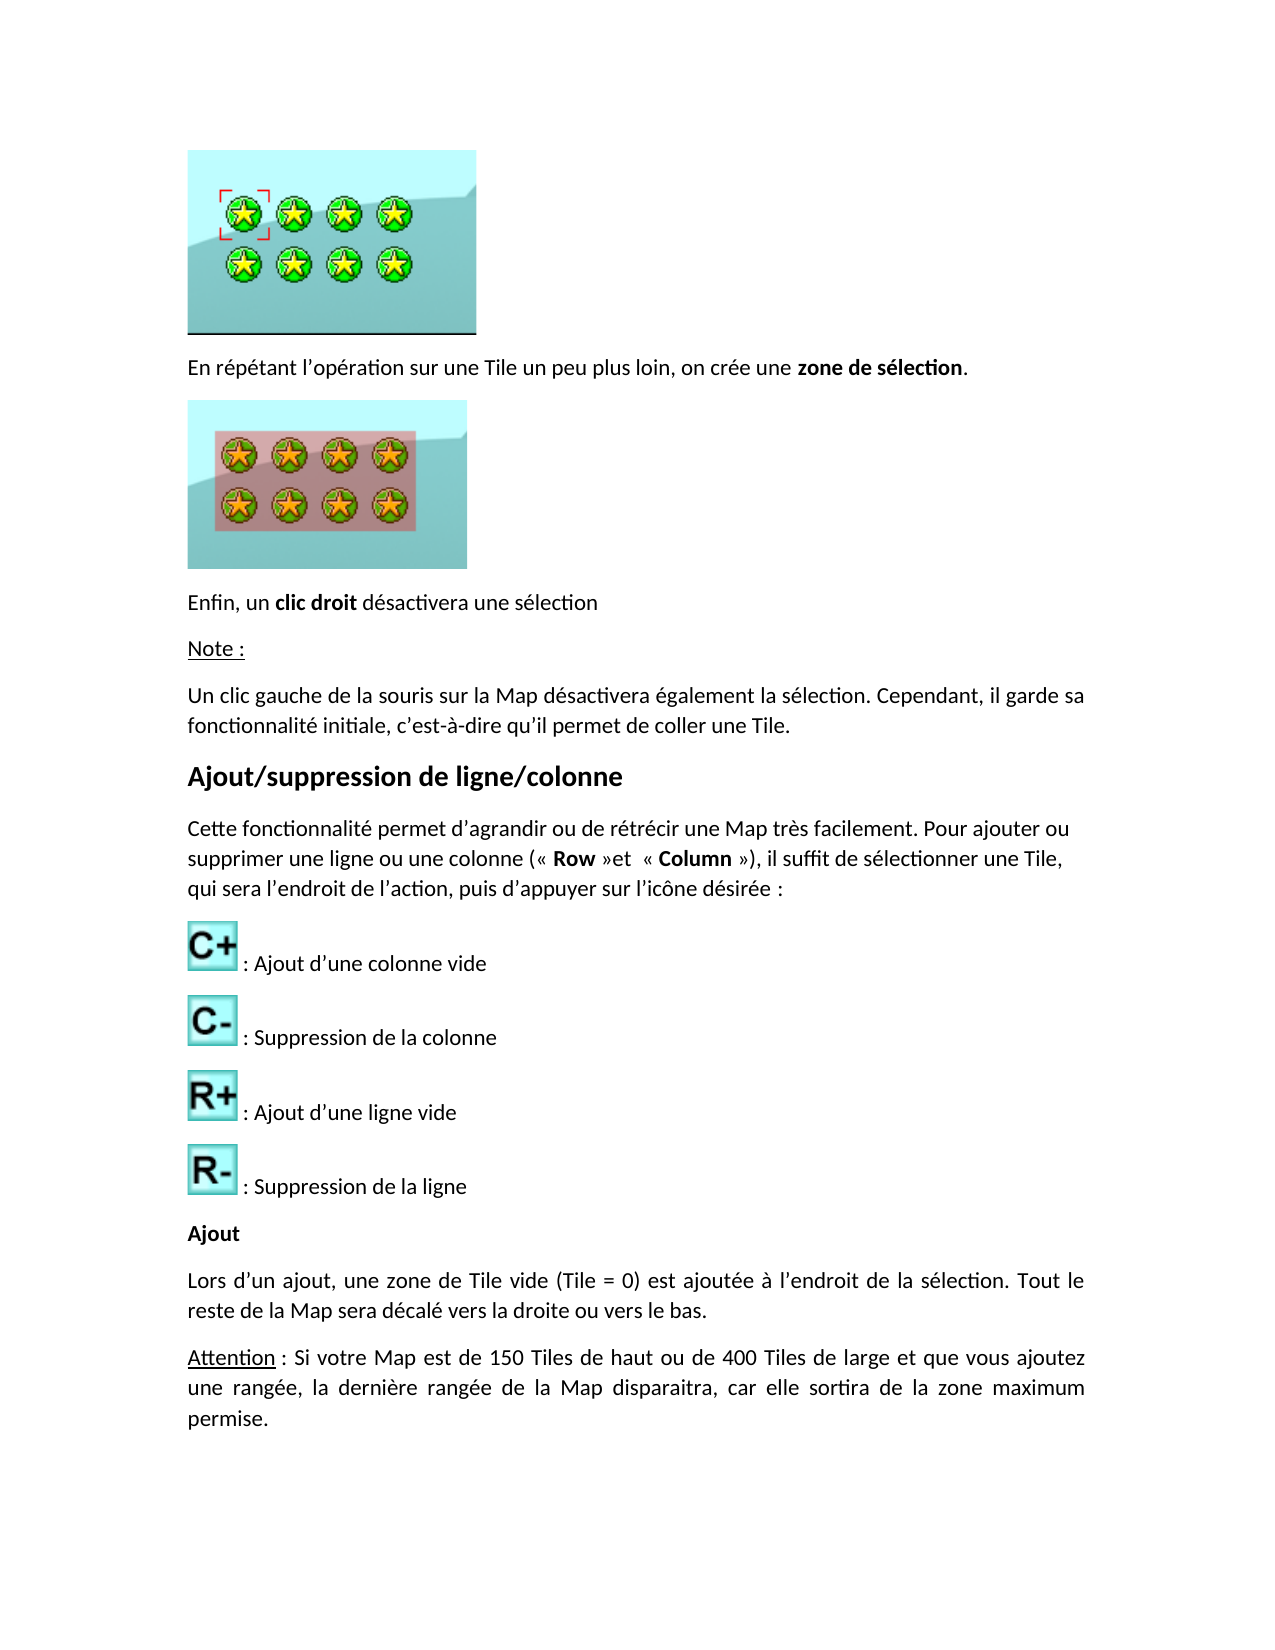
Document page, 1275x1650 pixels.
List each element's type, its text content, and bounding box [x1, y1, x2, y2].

text : Ajout d’une colonne vide [187, 921, 1087, 977]
text : Suppression de la colonne [187, 996, 1087, 1051]
text Ajout/suppression de ligne/colonne [187, 758, 1087, 794]
text Enfin, un clic droit désactivera une sélection [187, 588, 1087, 616]
picture [187, 150, 477, 335]
text Cette fonctionnalité permet d’agrandir ou de rétrécir une Map très facilement. Pour ajouter ou supprimer une ligne ou une colonne (« Row »et « Column »), il suffit de sélectionner une Tile, qui sera l’endroit de l’action, puis d’appuyer sur l’icône désirée : [187, 814, 1087, 902]
picture [187, 995, 238, 1046]
text Attention : Si votre Map est de 150 Tiles de haut ou de 400 Tiles de large et que vous ajoutez une rangée, la dernière rangée de la Map disparaitra, car elle sortira de la zone maximum permise. [187, 1343, 1087, 1432]
text Un clic gauche de la souris sur la Map désactivera également la sélection. Cependant, il garde sa fonctionnalité initiale, c’est-à-dire qu’il permet de coller une Tile. [187, 681, 1087, 740]
text : Suppression de la ligne [187, 1145, 1087, 1200]
text Lors d’un ajout, une zone de Tile vide (Tile = 0) est ajoutée à l’endroit de la sélection. Tout le reste de la Map sera décalé vers la droite ou vers le bas. [187, 1266, 1087, 1324]
picture [187, 921, 238, 971]
picture [187, 1070, 238, 1121]
text Ajout [187, 1219, 1087, 1247]
text En répétant l’opération sur une Tile un peu plus loin, on crée une zone de sélection. [187, 353, 1087, 381]
text : Ajout d’une ligne vide [187, 1070, 1087, 1126]
picture [187, 1144, 238, 1195]
text Note : [187, 634, 1087, 663]
picture [187, 400, 468, 569]
